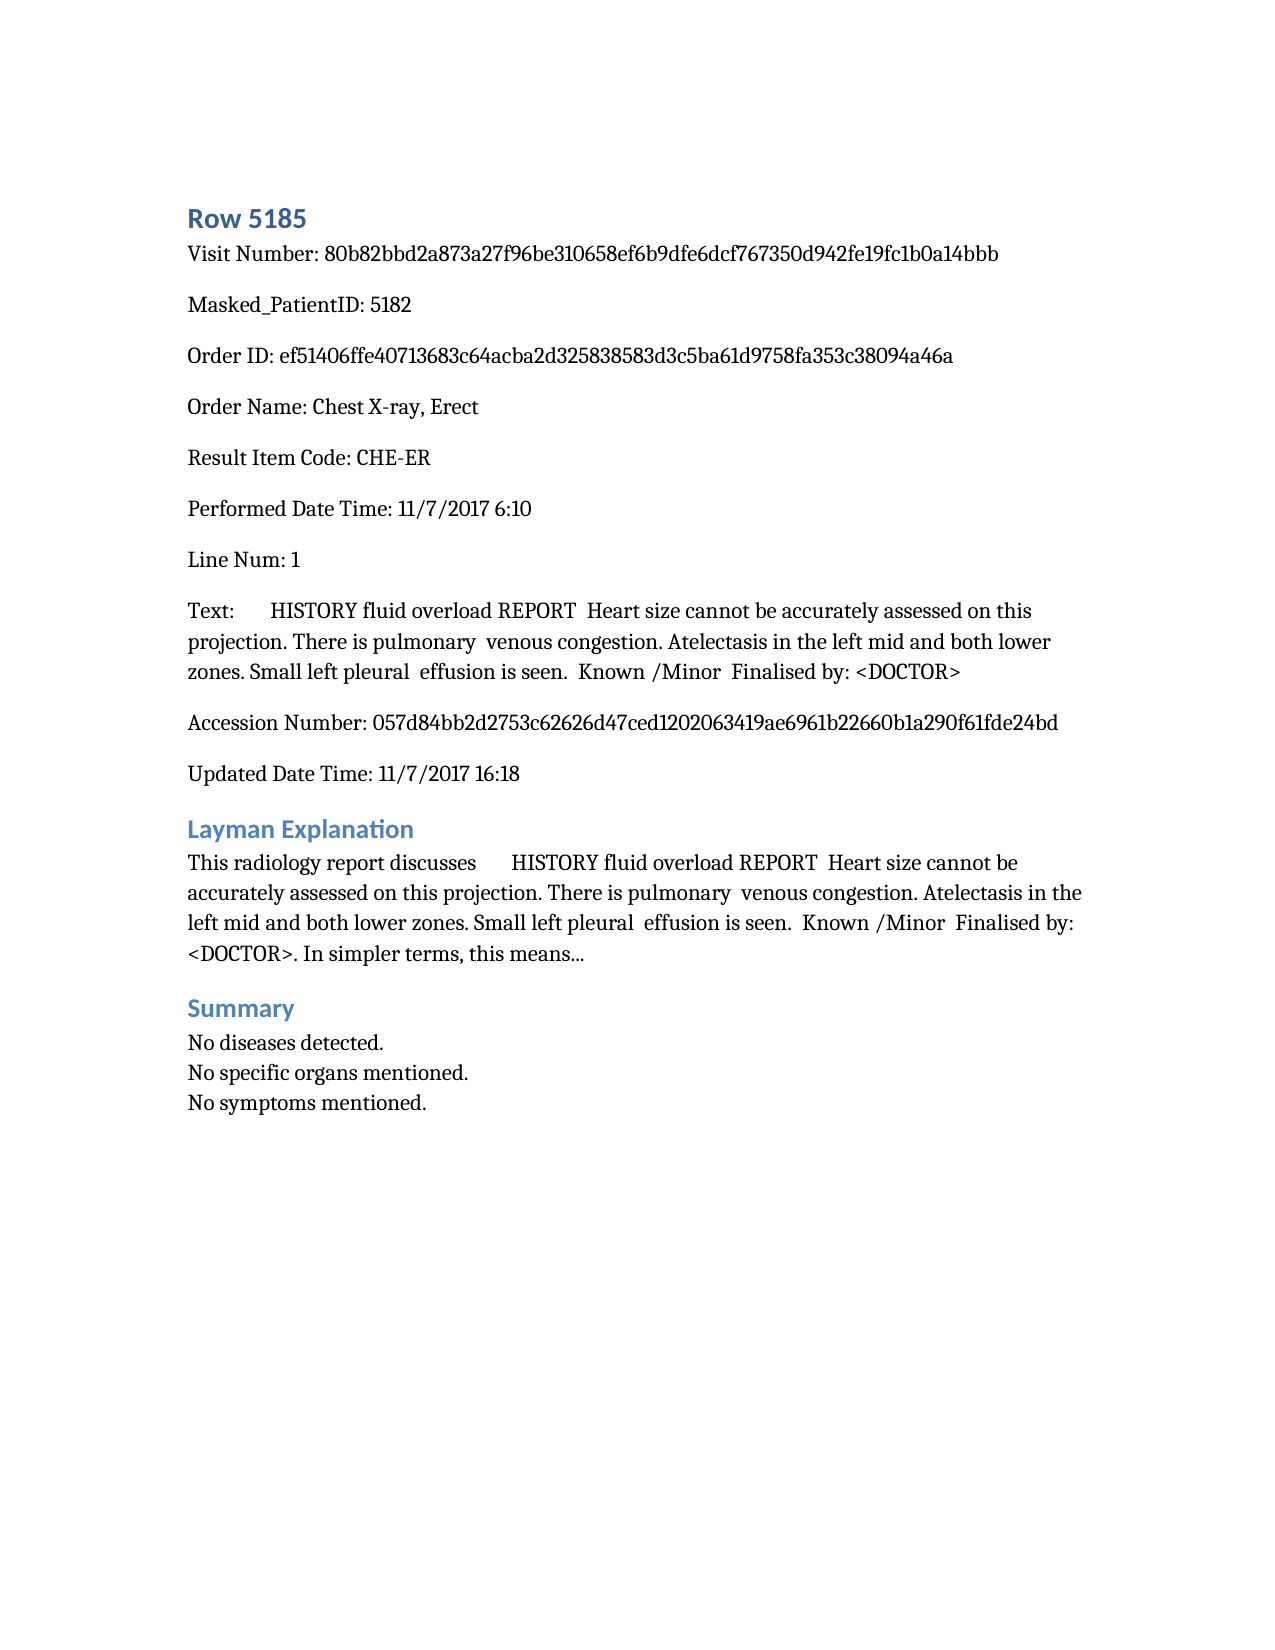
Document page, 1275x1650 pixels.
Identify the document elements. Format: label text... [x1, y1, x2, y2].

text Text: HISTORY fluid overload REPORT Heart size cannot be accurately assessed on this projection. There is pulmonary venous congestion. Atelectasis in the left mid and both lower zones. Small left pleural effusion is seen. Known /Minor Finalised by: <DOCTOR> [187, 598, 1087, 685]
text Result Item Code: CHE-ER [187, 445, 1087, 471]
text Performed Date Time: 11/7/2017 6:10 [187, 496, 1087, 522]
text Order Name: Chest X-ray, Erect [187, 394, 1087, 420]
text Visit Number: 80b82bbd2a873a27f96be310658ef6b9dfe6dcf767350d942fe19fc1b0a14bbb [187, 241, 1087, 267]
text Order ID: ef51406ffe40713683c64acba2d325838583d3c5ba61d9758fa353c38094a46a [187, 343, 1087, 369]
subtitle Summary [187, 991, 1087, 1024]
text Updated Date Time: 11/7/2017 16:18 [187, 761, 1087, 787]
text Accession Number: 057d84bb2d2753c62626d47ced1202063419ae6961b22660b1a290f61fde24bd [187, 710, 1087, 736]
text No diseases detected. No specific organs mentioned. No symptoms mentioned. [187, 1029, 1087, 1116]
subtitle Row 5185 [187, 200, 1087, 236]
text Masked_PatientID: 5182 [187, 292, 1087, 318]
subtitle Layman Explanation [187, 812, 1087, 845]
text This radiology report discusses HISTORY fluid overload REPORT Heart size cannot be accurately assessed on this projection. There is pulmonary venous congestion. Atelectasis in the left mid and both lower zones. Small left pleural effusion is seen. Known /Minor Finalised by: <DOCTOR>. In simpler terms, this means... [187, 850, 1087, 967]
text Line Num: 1 [187, 547, 1087, 573]
